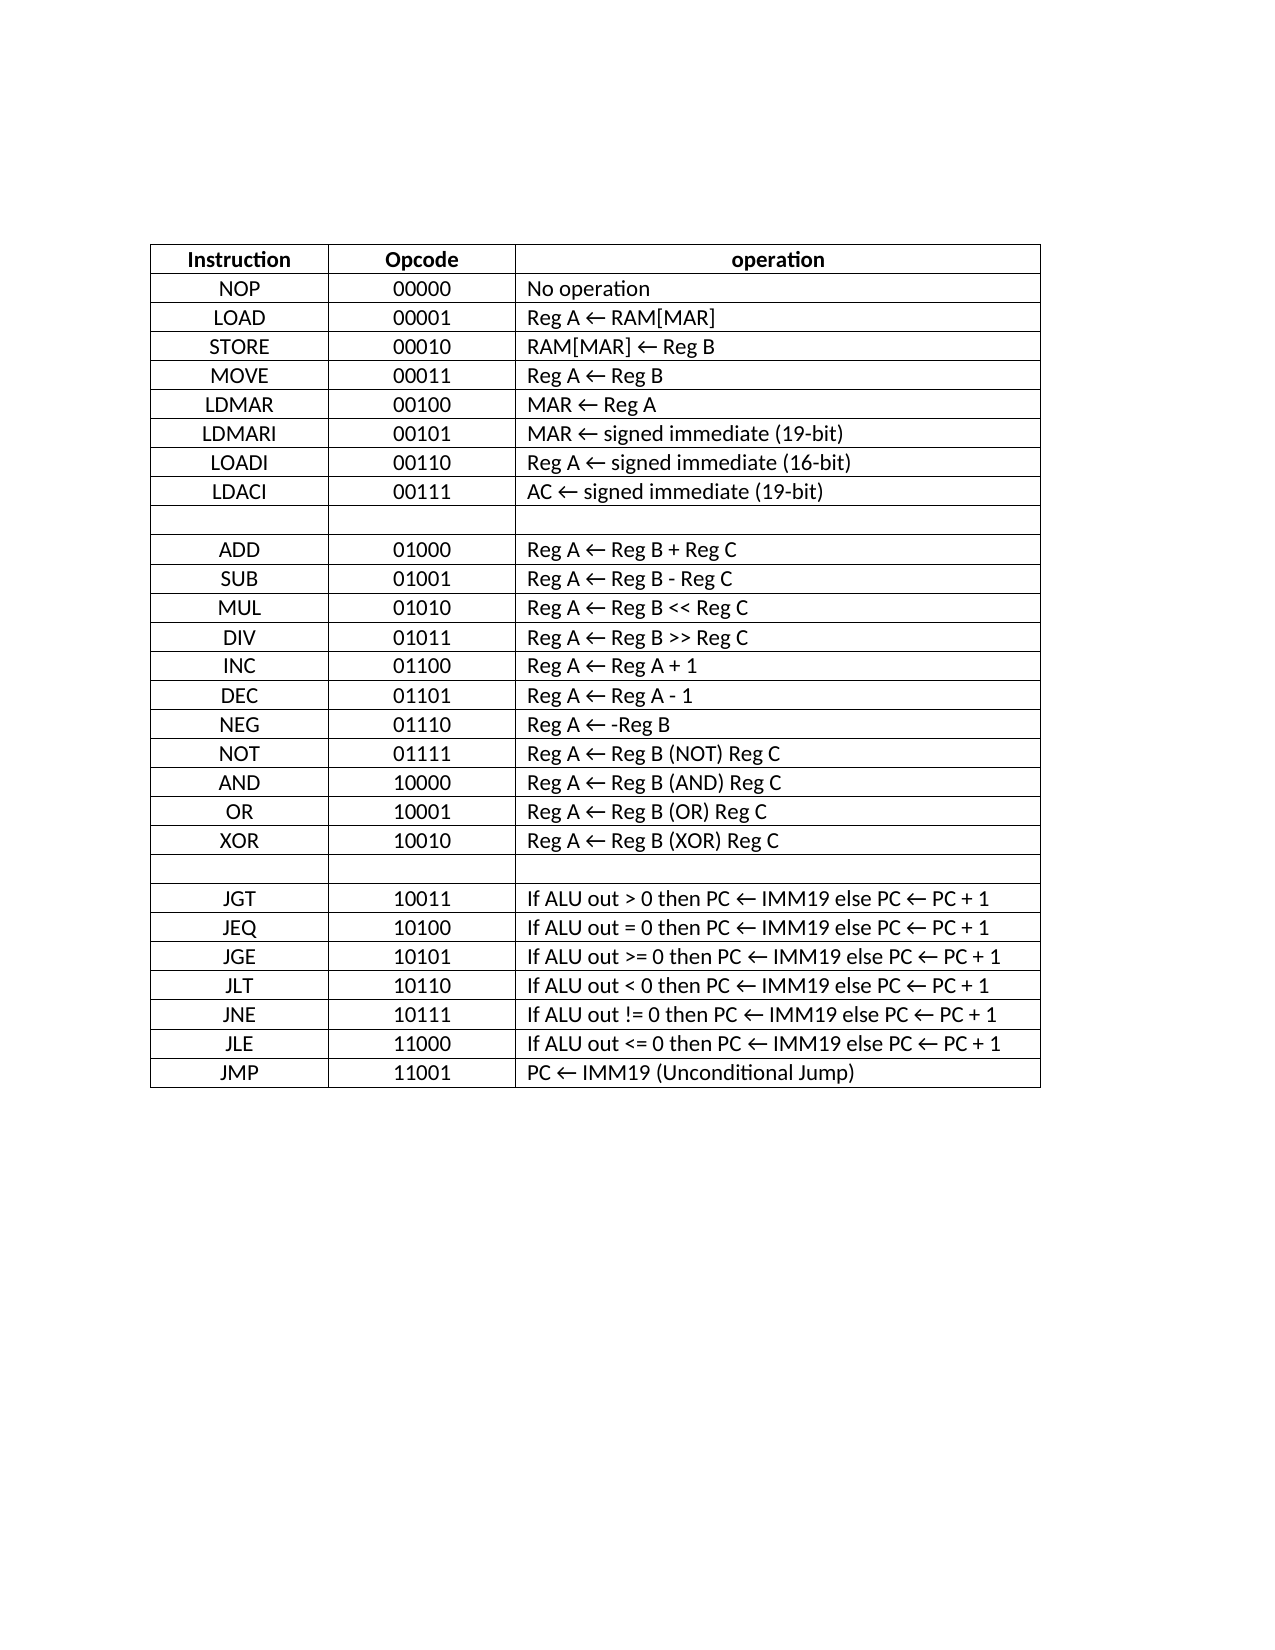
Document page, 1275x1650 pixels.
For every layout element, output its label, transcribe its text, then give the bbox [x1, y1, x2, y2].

table_cell LDACI [151, 477, 328, 505]
table_cell If ALU out != 0 then PC ← IMM19 else PC ← PC + 1 [516, 1000, 1040, 1028]
table_header Instruction [151, 245, 328, 273]
table_cell [151, 506, 328, 534]
table_cell JLE [151, 1030, 328, 1057]
table_cell 01010 [329, 594, 515, 622]
table_cell 00011 [329, 361, 515, 389]
table_cell AND [151, 768, 328, 796]
table_cell 01011 [329, 623, 515, 651]
table_cell If ALU out <= 0 then PC ← IMM19 else PC ← PC + 1 [516, 1030, 1040, 1057]
table_cell 10011 [329, 884, 515, 912]
table_cell MAR ← Reg A [516, 390, 1040, 418]
table_cell INC [151, 652, 328, 680]
table_cell Reg A ← Reg B (AND) Reg C [516, 768, 1040, 796]
table_cell 10101 [329, 942, 515, 970]
table_cell STORE [151, 332, 328, 360]
table_cell [329, 855, 515, 883]
table_cell No operation [516, 274, 1040, 302]
table_header Opcode [329, 245, 515, 273]
table_cell Reg A ← Reg B (XOR) Reg C [516, 826, 1040, 854]
table_cell LOAD [151, 303, 328, 331]
table_cell LOADI [151, 448, 328, 476]
table_cell 11001 [329, 1059, 515, 1087]
table_cell Reg A ← Reg B (OR) Reg C [516, 797, 1040, 825]
table_cell Reg A ← Reg B (NOT) Reg C [516, 739, 1040, 767]
table_cell [516, 855, 1040, 883]
table_cell 01000 [329, 535, 515, 563]
table_cell MOVE [151, 361, 328, 389]
table_cell LDMAR [151, 390, 328, 418]
table_cell Reg A ← Reg B [516, 361, 1040, 389]
table_cell 10100 [329, 913, 515, 941]
table_cell 00101 [329, 419, 515, 447]
table_cell If ALU out > 0 then PC ← IMM19 else PC ← PC + 1 [516, 884, 1040, 912]
table_cell 00100 [329, 390, 515, 418]
table_cell If ALU out >= 0 then PC ← IMM19 else PC ← PC + 1 [516, 942, 1040, 970]
table_cell 10001 [329, 797, 515, 825]
table_cell JMP [151, 1059, 328, 1087]
table_cell 00110 [329, 448, 515, 476]
table_cell OR [151, 797, 328, 825]
table_cell DEC [151, 681, 328, 709]
table_cell NEG [151, 710, 328, 738]
table_cell NOP [151, 274, 328, 302]
table_cell Reg A ← Reg B + Reg C [516, 535, 1040, 563]
table_cell [151, 855, 328, 883]
table_cell DIV [151, 623, 328, 651]
table_cell 11000 [329, 1030, 515, 1057]
table_cell 01110 [329, 710, 515, 738]
table_cell AC ← signed immediate (19-bit) [516, 477, 1040, 505]
table_cell Reg A ← Reg B >> Reg C [516, 623, 1040, 651]
table_cell MUL [151, 594, 328, 622]
table_cell 00111 [329, 477, 515, 505]
table_cell ADD [151, 535, 328, 563]
table_cell Reg A ← signed immediate (16-bit) [516, 448, 1040, 476]
table_cell RAM[MAR] ← Reg B [516, 332, 1040, 360]
table_cell Reg A ← Reg B - Reg C [516, 565, 1040, 592]
table_cell 01001 [329, 565, 515, 592]
table_cell 00000 [329, 274, 515, 302]
table_cell If ALU out = 0 then PC ← IMM19 else PC ← PC + 1 [516, 913, 1040, 941]
table_cell [516, 506, 1040, 534]
table_cell 00010 [329, 332, 515, 360]
table_cell JEQ [151, 913, 328, 941]
table_cell Reg A ← -Reg B [516, 710, 1040, 738]
table_cell Reg A ← Reg B << Reg C [516, 594, 1040, 622]
table_cell 01101 [329, 681, 515, 709]
table_cell [329, 506, 515, 534]
table_cell SUB [151, 565, 328, 592]
table_cell MAR ← signed immediate (19-bit) [516, 419, 1040, 447]
table_cell PC ← IMM19 (Unconditional Jump) [516, 1059, 1040, 1087]
table_cell 10111 [329, 1000, 515, 1028]
table_cell JGE [151, 942, 328, 970]
table_cell LDMARI [151, 419, 328, 447]
table_cell 01111 [329, 739, 515, 767]
table_cell JNE [151, 1000, 328, 1028]
table_cell 00001 [329, 303, 515, 331]
table_cell Reg A ← Reg A - 1 [516, 681, 1040, 709]
table_cell Reg A ← Reg A + 1 [516, 652, 1040, 680]
table_cell JGT [151, 884, 328, 912]
table_cell 10110 [329, 971, 515, 999]
table_header operation [516, 245, 1040, 273]
table_cell 10000 [329, 768, 515, 796]
table_cell NOT [151, 739, 328, 767]
table_cell XOR [151, 826, 328, 854]
table_cell Reg A ← RAM[MAR] [516, 303, 1040, 331]
table_cell 10010 [329, 826, 515, 854]
table_cell JLT [151, 971, 328, 999]
table_cell If ALU out < 0 then PC ← IMM19 else PC ← PC + 1 [516, 971, 1040, 999]
table_cell 01100 [329, 652, 515, 680]
